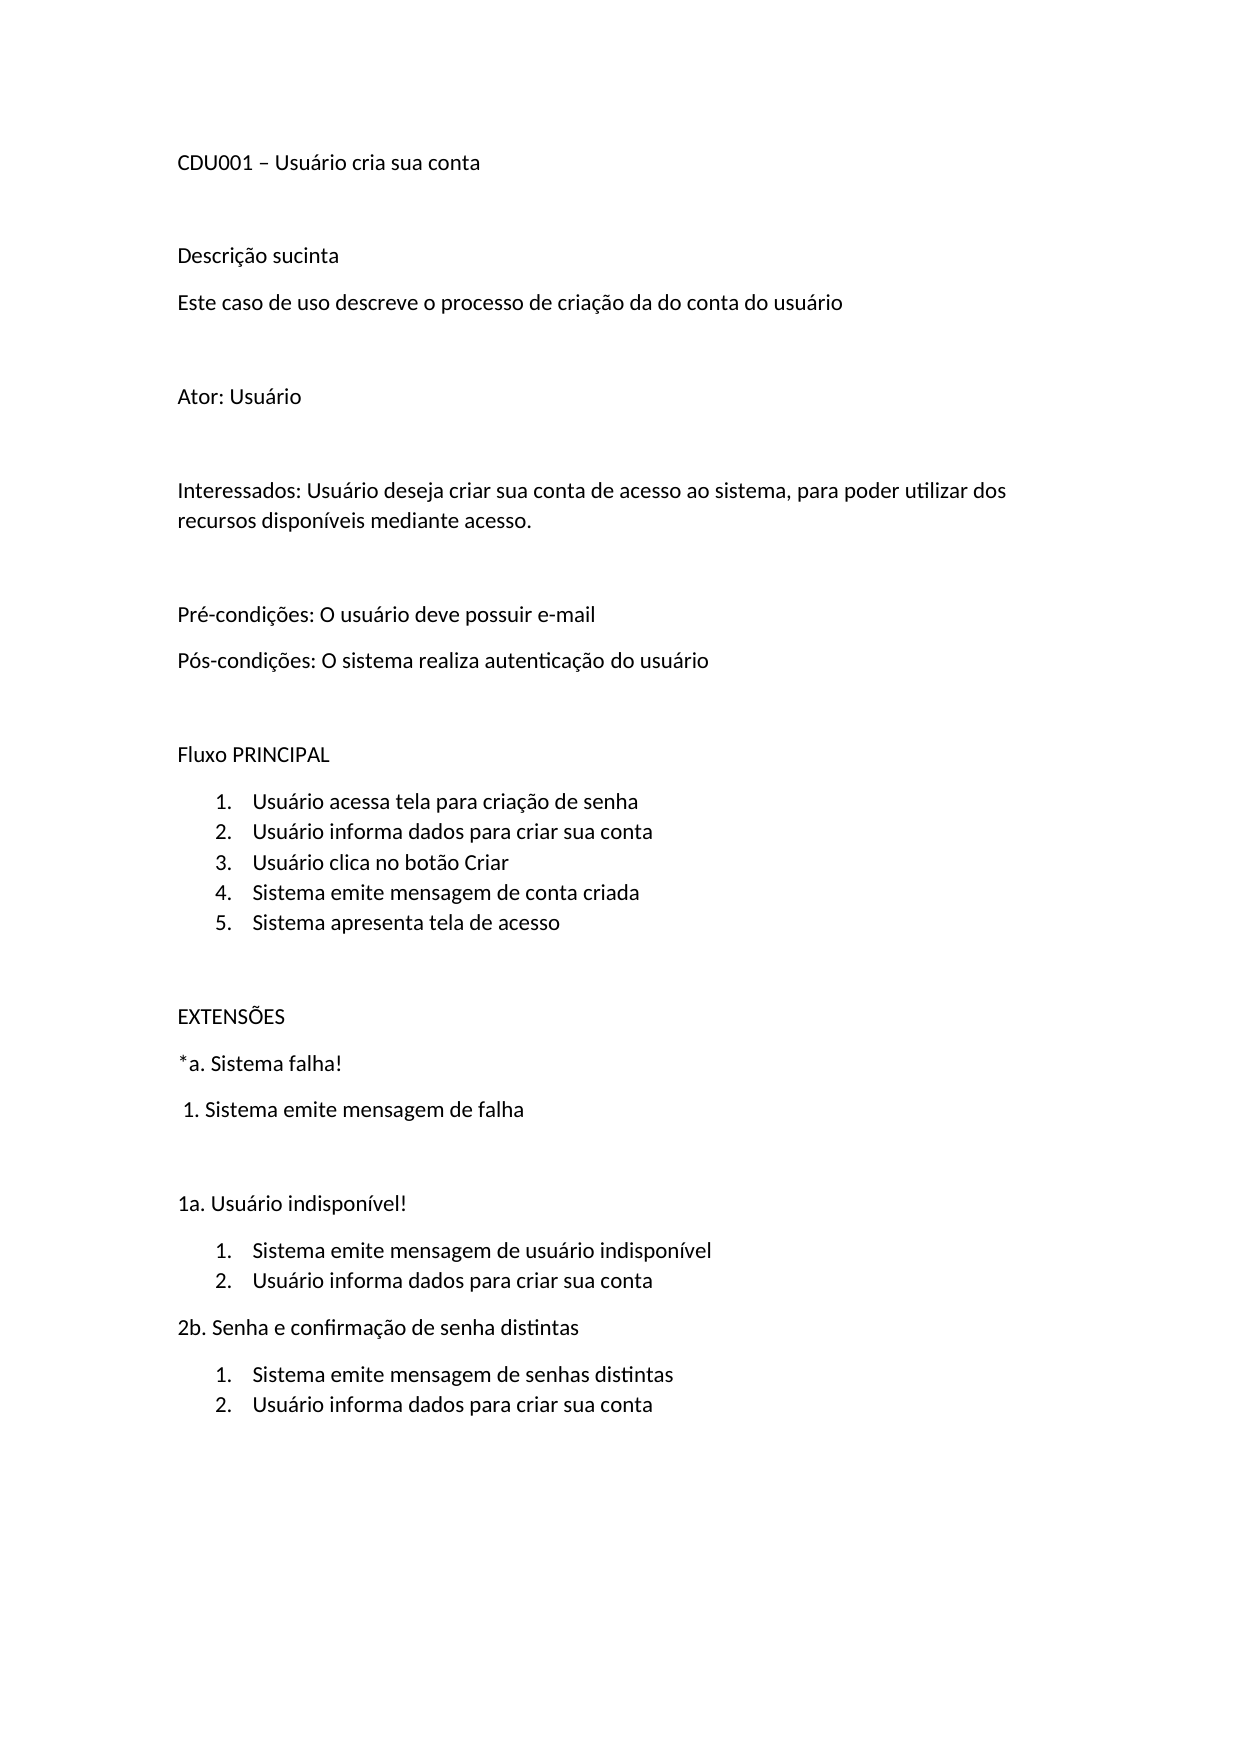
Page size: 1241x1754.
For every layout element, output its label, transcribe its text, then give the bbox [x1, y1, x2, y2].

list Usuário clica no botão Criar [215, 848, 1063, 876]
text Pré-condições: O usuário deve possuir e-mail [177, 600, 1063, 628]
text Este caso de uso descreve o processo de criação da do conta do usuário [177, 288, 1063, 316]
text Ator: Usuário [177, 382, 1063, 410]
text 1a. Usuário indisponível! [177, 1189, 1063, 1217]
list Sistema apresenta tela de acesso [215, 908, 1063, 936]
text Interessados: Usuário deseja criar sua conta de acesso ao sistema, para poder utilizar dos recursos disponíveis mediante acesso. [177, 476, 1063, 534]
list Usuário informa dados para criar sua conta [215, 817, 1063, 845]
text Pós-condições: O sistema realiza autenticação do usuário [177, 647, 1063, 674]
text *a. Sistema falha! [177, 1049, 1063, 1077]
list Sistema emite mensagem de senhas distintas [215, 1360, 1063, 1388]
list Usuário informa dados para criar sua conta [215, 1390, 1063, 1418]
text Descrição sucinta [177, 241, 1063, 269]
text EXTENSÕES [177, 1002, 1063, 1030]
list Sistema emite mensagem de conta criada [215, 878, 1063, 906]
text 1. Sistema emite mensagem de falha [177, 1096, 1063, 1123]
list Usuário acessa tela para criação de senha [215, 787, 1063, 815]
list Sistema emite mensagem de usuário indisponível [215, 1236, 1063, 1264]
list Usuário informa dados para criar sua conta [215, 1266, 1063, 1294]
text CDU001 – Usuário cria sua conta [177, 148, 1063, 176]
text Fluxo PRINCIPAL [177, 740, 1063, 768]
text 2b. Senha e confirmação de senha distintas [177, 1313, 1063, 1341]
